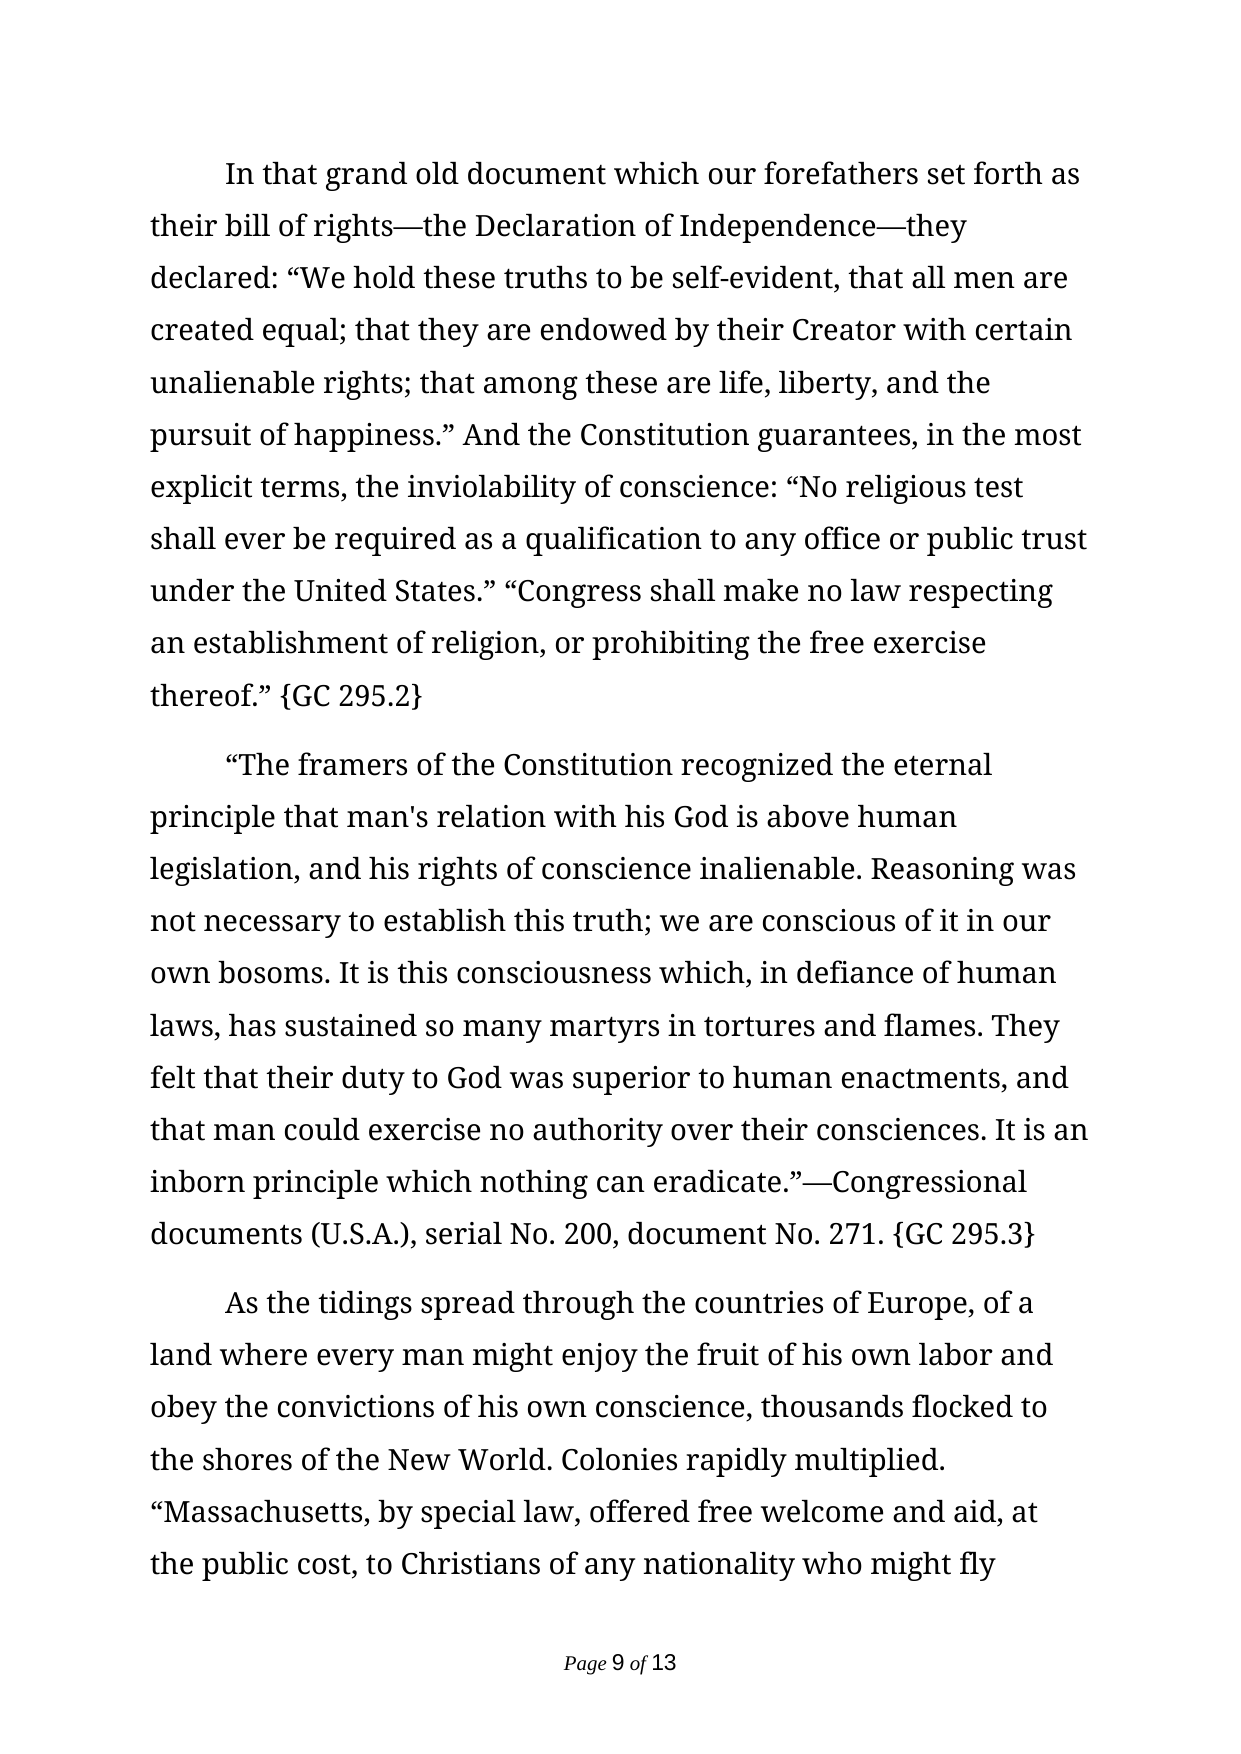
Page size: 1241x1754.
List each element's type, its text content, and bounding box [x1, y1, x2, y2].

text In that grand old document which our forefathers set forth as their bill of rights—the Declaration of Independence—they declared: “We hold these truths to be self-evident, that all men are created equal; that they are endowed by their Creator with certain unalienable rights; that among these are life, liberty, and the pursuit of happiness.” And the Constitution guarantees, in the most explicit terms, the inviolability of conscience: “No religious test shall ever be required as a qualification to any office or public trust under the United States.” “Congress shall make no law respecting an establishment of religion, or prohibiting the free exercise thereof.” {GC 295.2} [150, 150, 1090, 720]
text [150, 1279, 1090, 1588]
text “The framers of the Constitution recognized the eternal principle that man's relation with his God is above human legislation, and his rights of conscience inalienable. Reasoning was not necessary to establish this truth; we are conscious of it in our own bosoms. It is this consciousness which, in defiance of human laws, has sustained so many martyrs in tortures and flames. They felt that their duty to God was superior to human enactments, and that man could exercise no authority over their consciences. It is an inborn principle which nothing can eradicate.”—Congressional documents (U.S.A.), serial No. 200, document No. 271. {GC 295.3} [150, 741, 1090, 1259]
